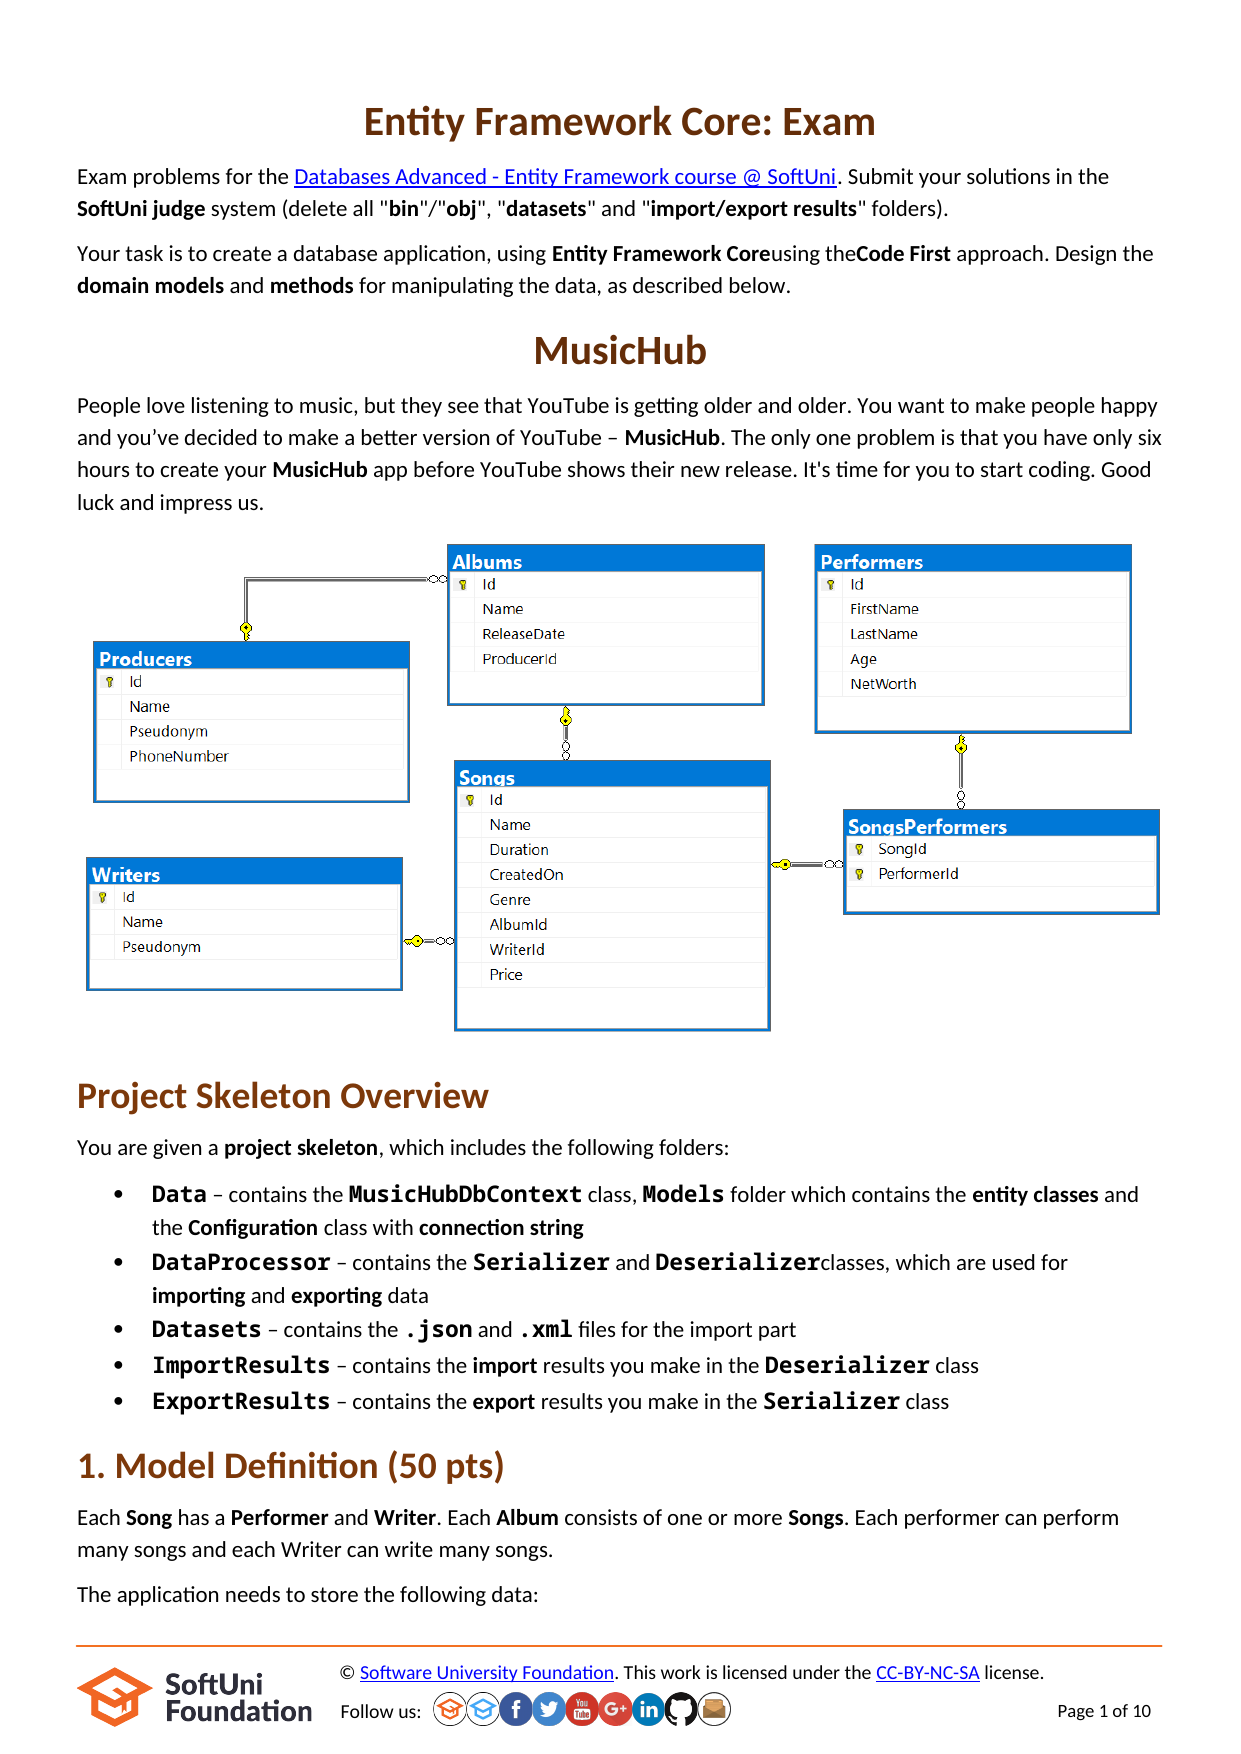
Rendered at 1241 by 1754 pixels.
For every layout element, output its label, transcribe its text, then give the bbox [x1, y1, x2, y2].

list Datasets – contains the .json and .xml files for the import part [114, 1313, 1163, 1344]
text The application needs to store the following data: [77, 1580, 1163, 1608]
subtitle Entity Framework Core: Exam [77, 95, 1163, 146]
list ExportResults – contains the export results you make in the Serializer class [114, 1385, 1163, 1416]
text People love listening to music, but they see that YouTube is getting older and older. You want to make people happy and you’ve decided to make a better version of YouTube – MusicHub. The only one problem is that you have only six hours to create your MusicHub app before YouTube shows their new release. It's time for you to start coding. Good luck and impress us. [77, 391, 1163, 516]
picture [76, 532, 1164, 1048]
list DataProcessor – contains the Serializer and Deserializerclasses, which are used for importing and exporting data [114, 1246, 1163, 1309]
text You are given a project skeleton, which includes the following folders: [77, 1133, 1163, 1161]
list ImportResults – contains the import results you make in the Deserializer class [114, 1349, 1163, 1380]
subtitle MusicHub [77, 324, 1163, 375]
picture [433, 1692, 642, 1726]
text Each Song has a Performer and Writer. Each Album consists of one or more Songs. Each performer can perform many songs and each Writer can write many songs. [77, 1503, 1163, 1563]
picture [76, 1667, 312, 1727]
picture [655, 1692, 731, 1726]
subtitle Project Skeleton Overview [77, 1072, 1163, 1118]
picture [647, 1706, 657, 1717]
text Your task is to create a database application, using Entity Framework Coreusing theCode First approach. Design the domain models and methods for manipulating the data, as described below. [77, 239, 1163, 299]
list Data – contains the MusicHubDbContext class, Models folder which contains the entity classes and the Configuration class with connection string [114, 1178, 1163, 1241]
subtitle 1. Model Definition (50 pts) [77, 1442, 1163, 1488]
text Exam problems for the Databases Advanced - Entity Framework course @ SoftUni. Submit your solutions in the SoftUni judge system (delete all "bin"/"obj", "datasets" and "import/export results" folders). [77, 162, 1163, 222]
